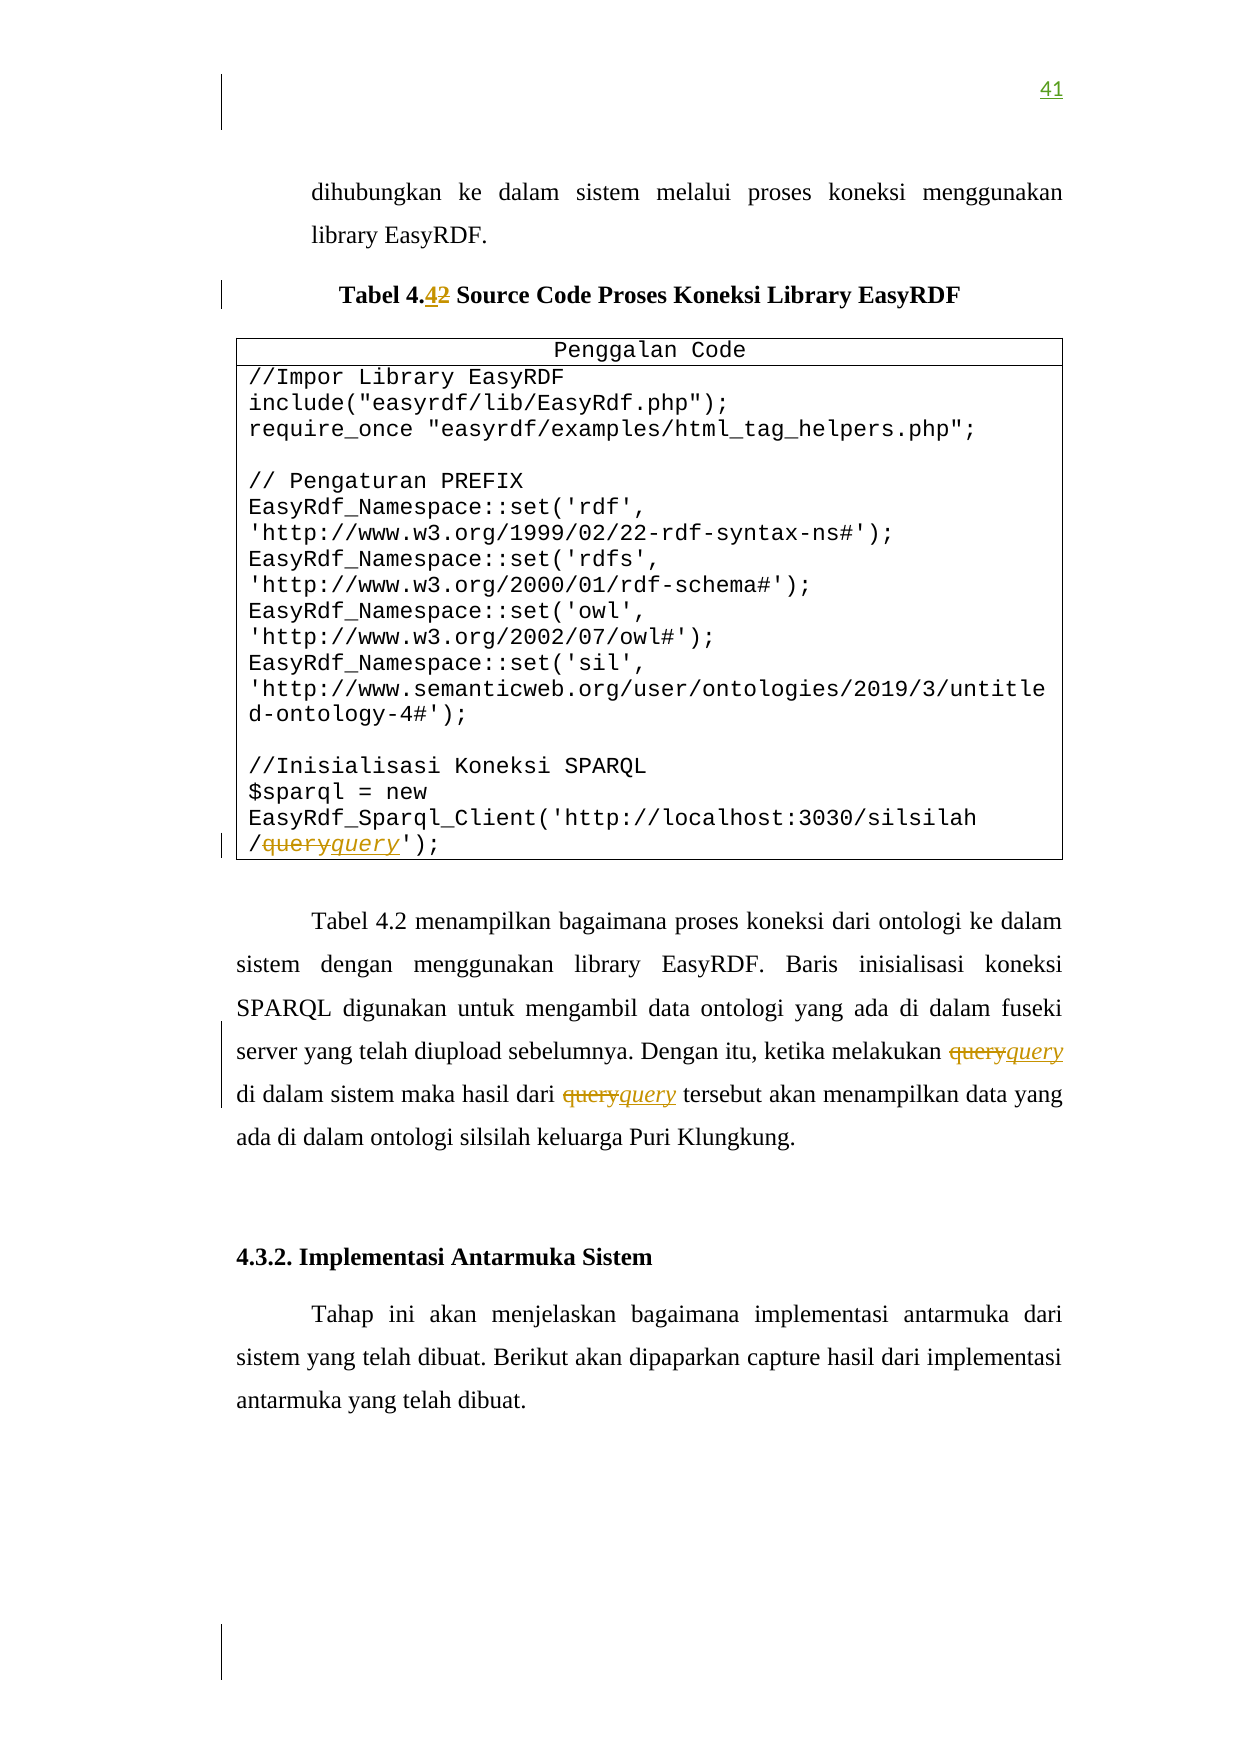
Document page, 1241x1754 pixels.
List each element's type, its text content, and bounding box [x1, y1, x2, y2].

text Tabel 4.2 menampilkan bagaimana proses koneksi dari ontologi ke dalam sistem dengan menggunakan library EasyRDF. Baris inisialisasi koneksi SPARQL digunakan untuk mengambil data ontologi yang ada di dalam fuseki server yang telah diupload sebelumnya. Dengan itu, ketika melakukan di dalam sistem maka hasil dari tersebut akan menampilkan data yang ada di dalam ontologi silsilah keluarga Puri Klungkung. [236, 906, 1063, 1151]
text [311, 177, 1063, 249]
table_header Penggalan Code [237, 339, 1062, 364]
subtitle Tabel 4. Source Code Proses Koneksi Library EasyRDF [236, 280, 1063, 309]
table_cell //Impor Library EasyRDF include("easyrdf/lib/EasyRdf.php"); require_once "easyrdf/examples/html_tag_helpers.php"; // Pengaturan PREFIX EasyRdf_Namespace::set('rdf', 'http://www.w3.org/1999/02/22-rdf-syntax-ns#'); EasyRdf_Namespace::set('rdfs', 'http://www.w3.org/2000/01/rdf-schema#'); EasyRdf_Namespace::set('owl', 'http://www.w3.org/2002/07/owl#'); EasyRdf_Namespace::set('sil', 'http://www.semanticweb.org/user/ontologies/2019/3/untitled-ontology-4#'); //Inisialisasi Koneksi SPARQL $sparql = new EasyRdf_Sparql_Client('http://localhost:3030/silsilah/'); [237, 366, 1062, 858]
text Tahap ini akan menjelaskan bagaimana implementasi antarmuka dari sistem yang telah dibuat. Berikut akan dipaparkan capture hasil dari implementasi antarmuka yang telah dibuat. [236, 1299, 1063, 1414]
subtitle 4.3.2. Implementasi Antarmuka Sistem [236, 1242, 1063, 1270]
